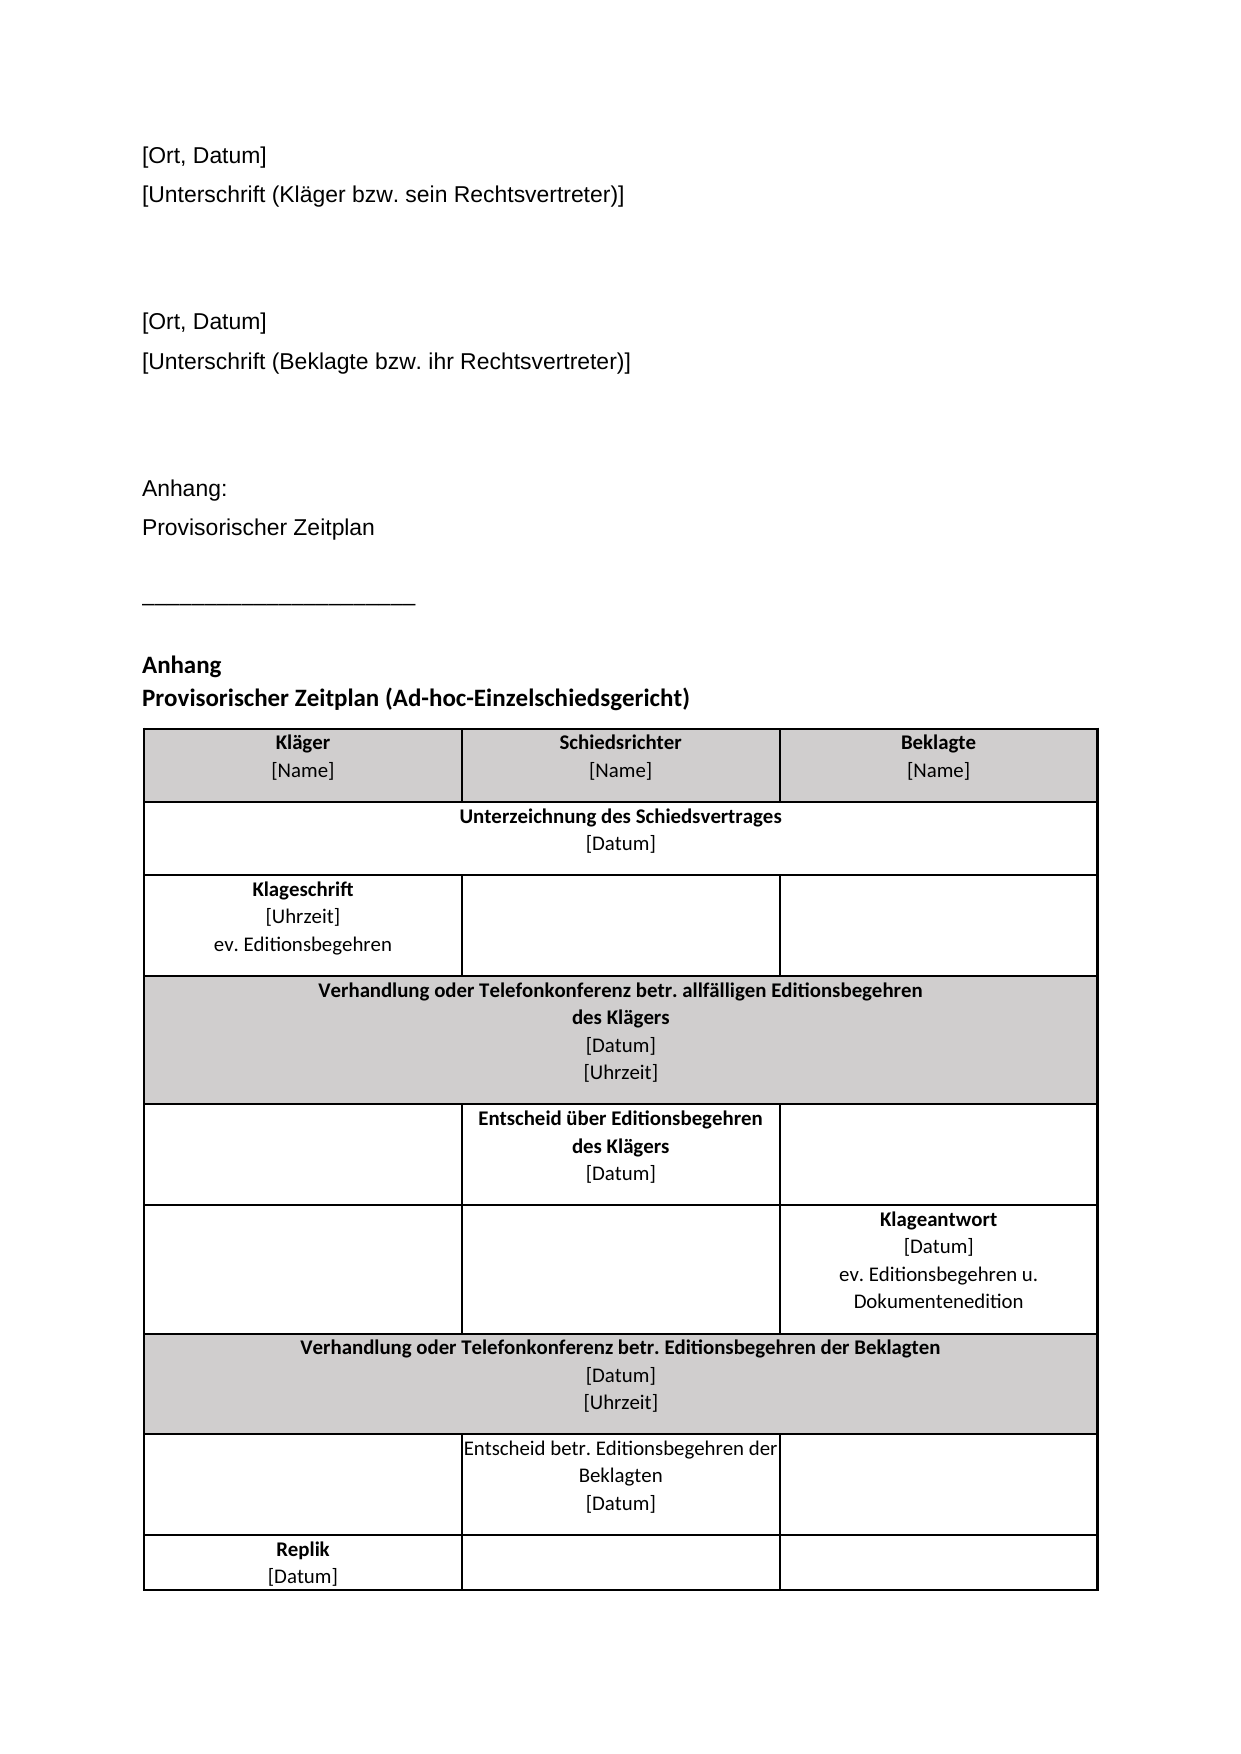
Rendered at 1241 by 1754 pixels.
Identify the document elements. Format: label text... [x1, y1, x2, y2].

table_cell [781, 1536, 1096, 1589]
table_cell Unterzeichnung des Schiedsvertrages [Datum] [145, 803, 1096, 874]
table_cell [781, 1435, 1096, 1534]
table_cell [145, 1435, 461, 1534]
table_cell [781, 876, 1096, 975]
table_cell Klageantwort [Datum] ev. Editionsbegehren u. Dokumentenedition [781, 1206, 1096, 1332]
table_cell Entscheid über Editionsbegehren des Klägers [Datum] [463, 1105, 779, 1204]
table_cell [781, 1105, 1096, 1204]
table_cell [463, 1206, 779, 1332]
table_header Kläger [Name] [145, 730, 461, 801]
table_cell Verhandlung oder Telefonkonferenz betr. Editionsbegehren der Beklagten [Datum] [Uhrzeit] [145, 1335, 1096, 1433]
table_cell [463, 876, 779, 975]
table_cell Klageschrift [Uhrzeit] ev. Editionsbegehren [145, 876, 461, 975]
title Anhang Provisorischer Zeitplan (Ad-hoc-Einzelschiedsgericht) [142, 649, 1098, 712]
table_cell Verhandlung oder Telefonkonferenz betr. allfälligen Editionsbegehren des Klägers [Datum] [Uhrzeit] [145, 977, 1096, 1103]
text [Ort, Datum] [Unterschrift (Beklagte bzw. ihr Rechtsvertreter)] [142, 308, 1098, 374]
table_cell [145, 1206, 461, 1332]
text ______________________ [142, 579, 1098, 609]
text Anhang: Provisorischer Zeitplan [142, 475, 1098, 541]
table_cell [145, 1105, 461, 1204]
table_header Schiedsrichter [Name] [463, 730, 779, 801]
text [Ort, Datum] [Unterschrift (Kläger bzw. sein Rechtsvertreter)] [142, 142, 1098, 208]
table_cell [145, 1536, 461, 1589]
table_cell [463, 1536, 779, 1589]
table_cell Entscheid betr. Editionsbegehren der Beklagten [Datum] [463, 1435, 779, 1534]
table_header Beklagte [Name] [781, 730, 1096, 801]
